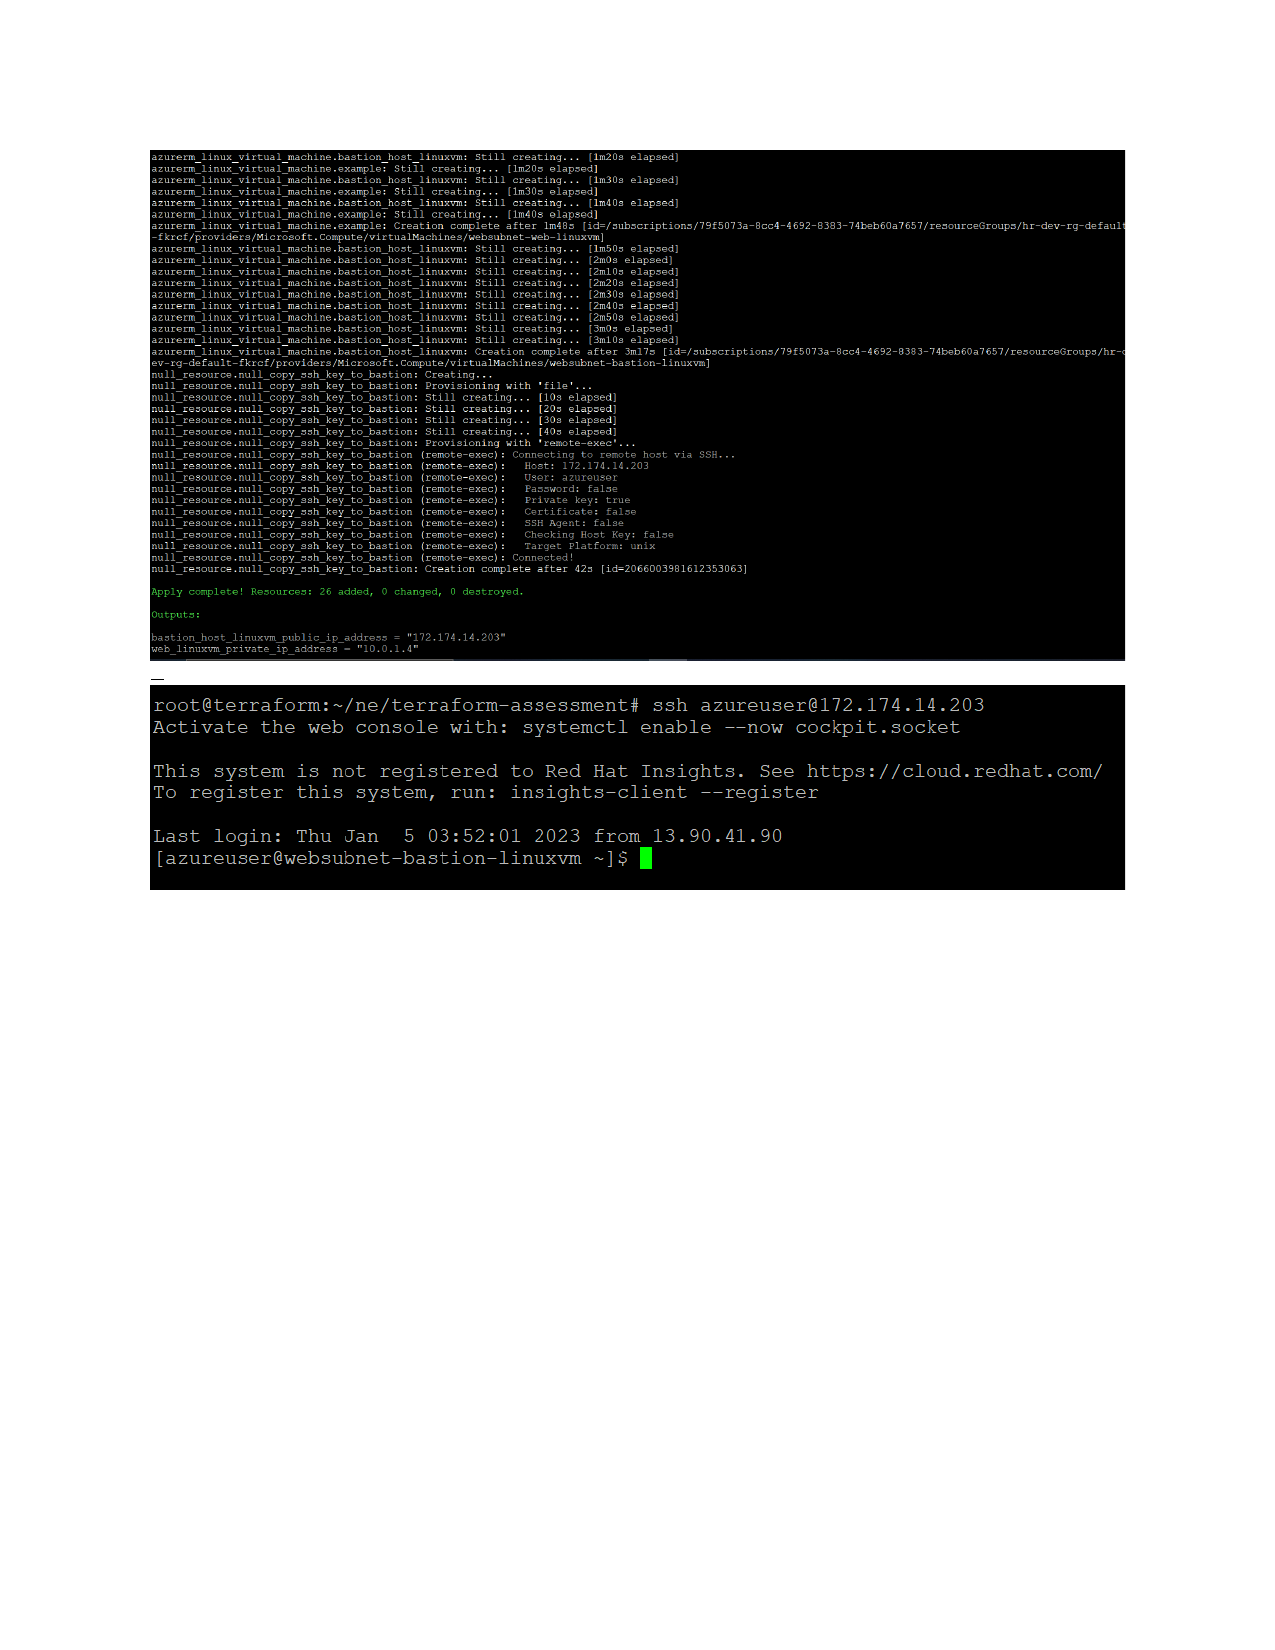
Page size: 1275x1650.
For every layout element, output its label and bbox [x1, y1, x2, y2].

picture [150, 150, 1125, 661]
picture [150, 679, 1125, 890]
